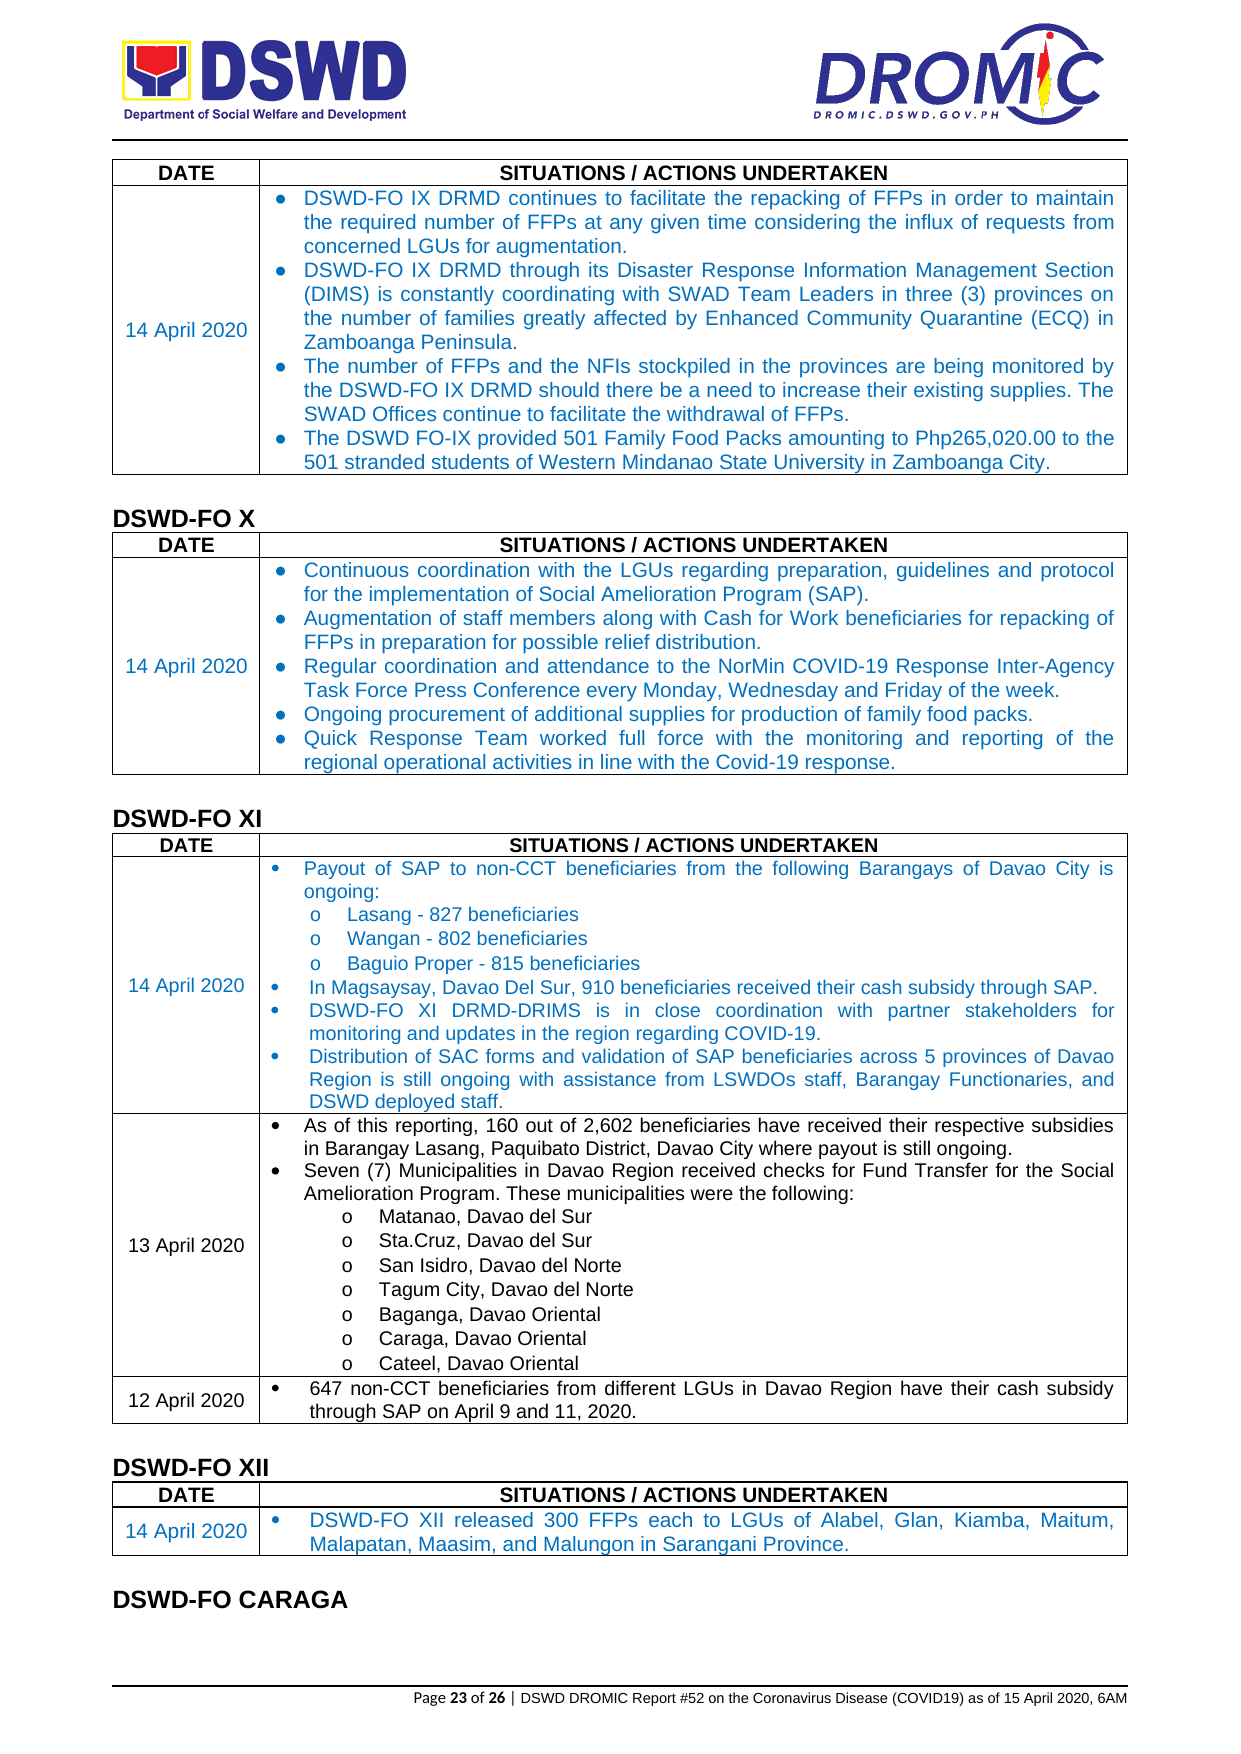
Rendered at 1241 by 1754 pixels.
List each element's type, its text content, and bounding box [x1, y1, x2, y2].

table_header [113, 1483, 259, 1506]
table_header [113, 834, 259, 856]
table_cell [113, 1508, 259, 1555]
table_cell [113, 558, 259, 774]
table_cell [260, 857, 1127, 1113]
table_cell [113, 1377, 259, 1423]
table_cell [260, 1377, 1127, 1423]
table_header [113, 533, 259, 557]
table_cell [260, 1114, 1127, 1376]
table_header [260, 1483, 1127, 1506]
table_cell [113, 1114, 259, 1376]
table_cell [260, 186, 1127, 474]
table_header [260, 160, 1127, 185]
text DSWD-FO CARAGA [112, 1585, 1122, 1614]
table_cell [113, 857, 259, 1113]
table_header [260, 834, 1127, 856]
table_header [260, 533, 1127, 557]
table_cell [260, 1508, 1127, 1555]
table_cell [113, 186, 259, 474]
text DSWD-FO XI [112, 804, 1128, 832]
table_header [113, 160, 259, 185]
picture [781, 23, 1133, 125]
picture [112, 37, 417, 125]
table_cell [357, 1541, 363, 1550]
text DSWD-FO XII [112, 1453, 1128, 1481]
text DSWD-FO X [112, 503, 1128, 532]
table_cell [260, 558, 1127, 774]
